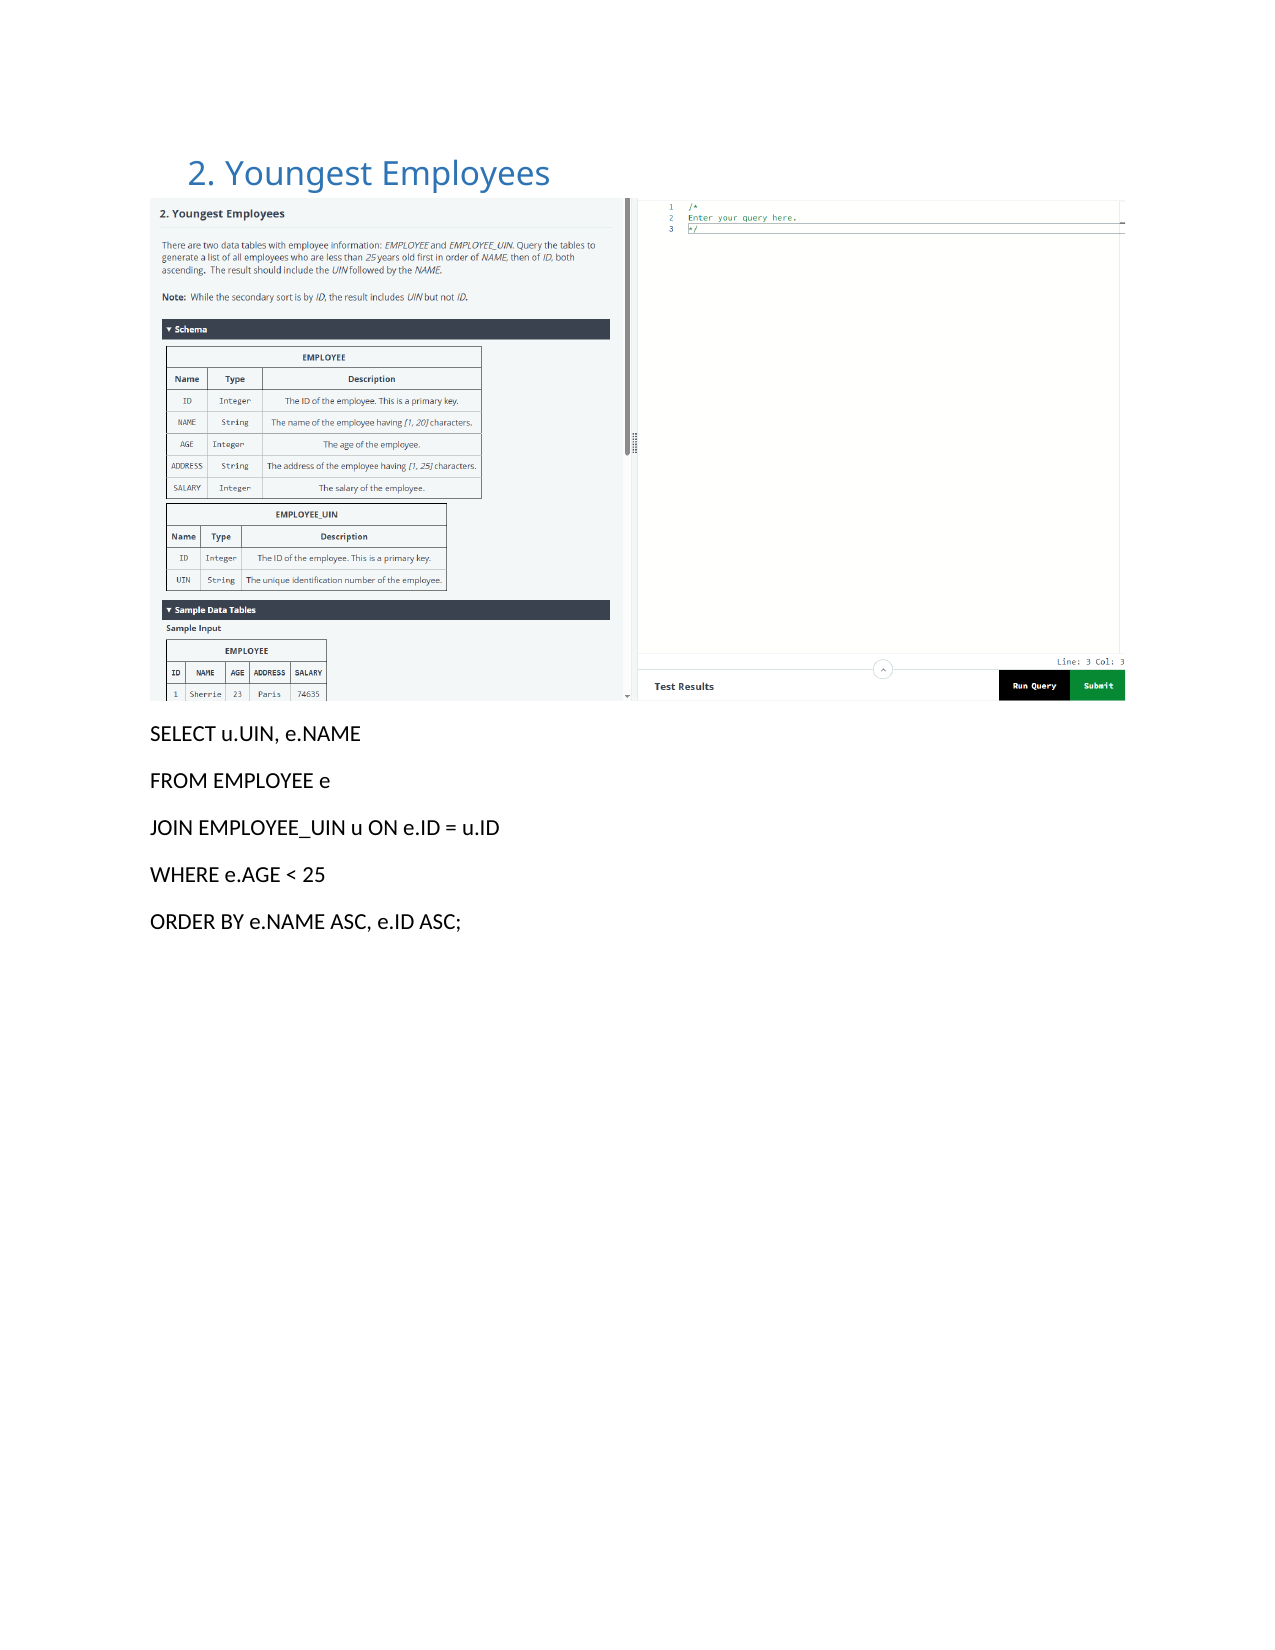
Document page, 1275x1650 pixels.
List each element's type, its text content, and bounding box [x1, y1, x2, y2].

text ORDER BY e.NAME ASC, e.ID ASC; [150, 907, 1125, 935]
text WHERE e.AGE < 25 [150, 860, 1125, 888]
text SELECT u.UIN, e.NAME [150, 719, 1125, 747]
picture [150, 198, 1125, 701]
text FROM EMPLOYEE e [150, 766, 1125, 794]
text JOIN EMPLOYEE_UIN u ON e.ID = u.ID [150, 813, 1125, 841]
subtitle Youngest Employees [187, 150, 1125, 195]
